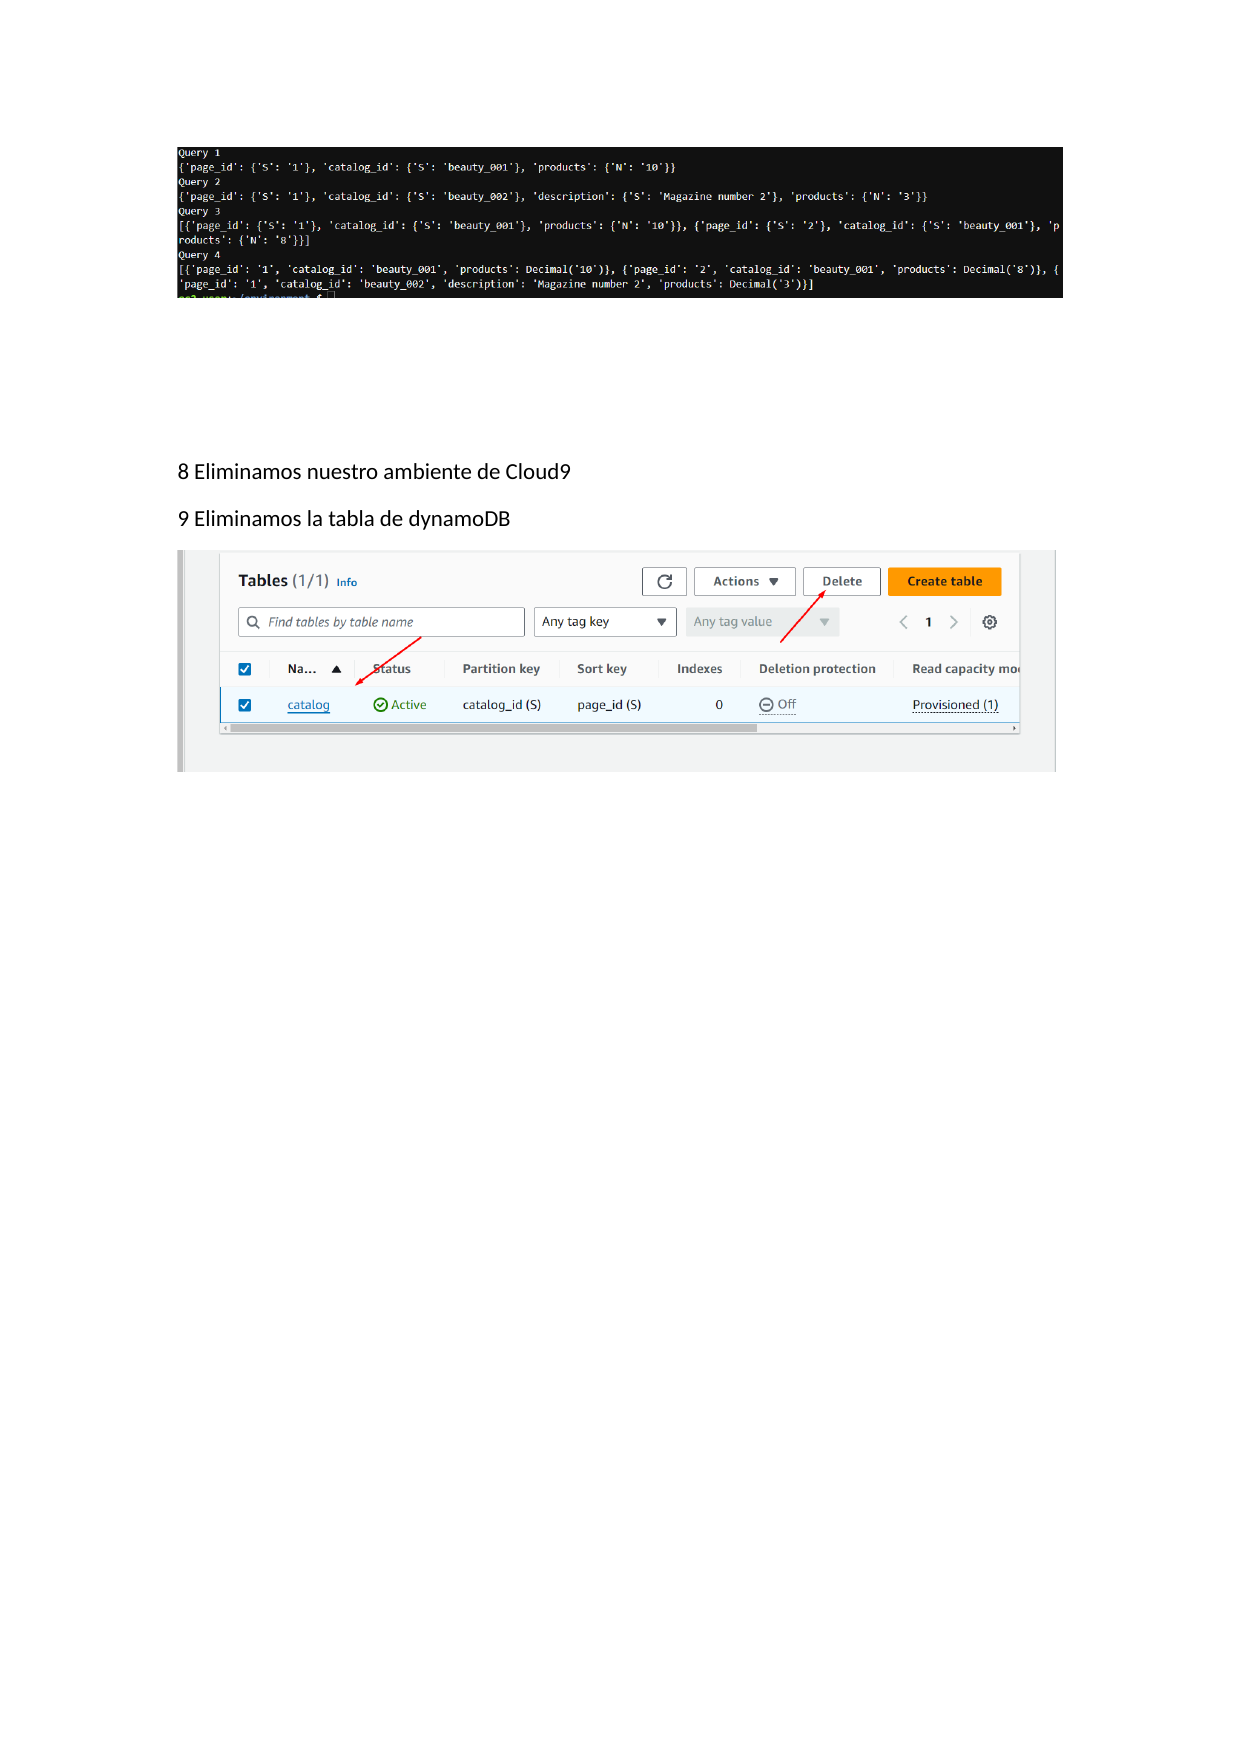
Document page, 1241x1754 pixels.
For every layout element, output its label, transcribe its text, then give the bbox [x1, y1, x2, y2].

picture [177, 147, 1063, 298]
picture [177, 550, 1063, 772]
text 9 Eliminamos la tabla de dynamoDB [177, 504, 1063, 532]
text 8 Eliminamos nuestro ambiente de Cloud9 [177, 457, 1063, 485]
